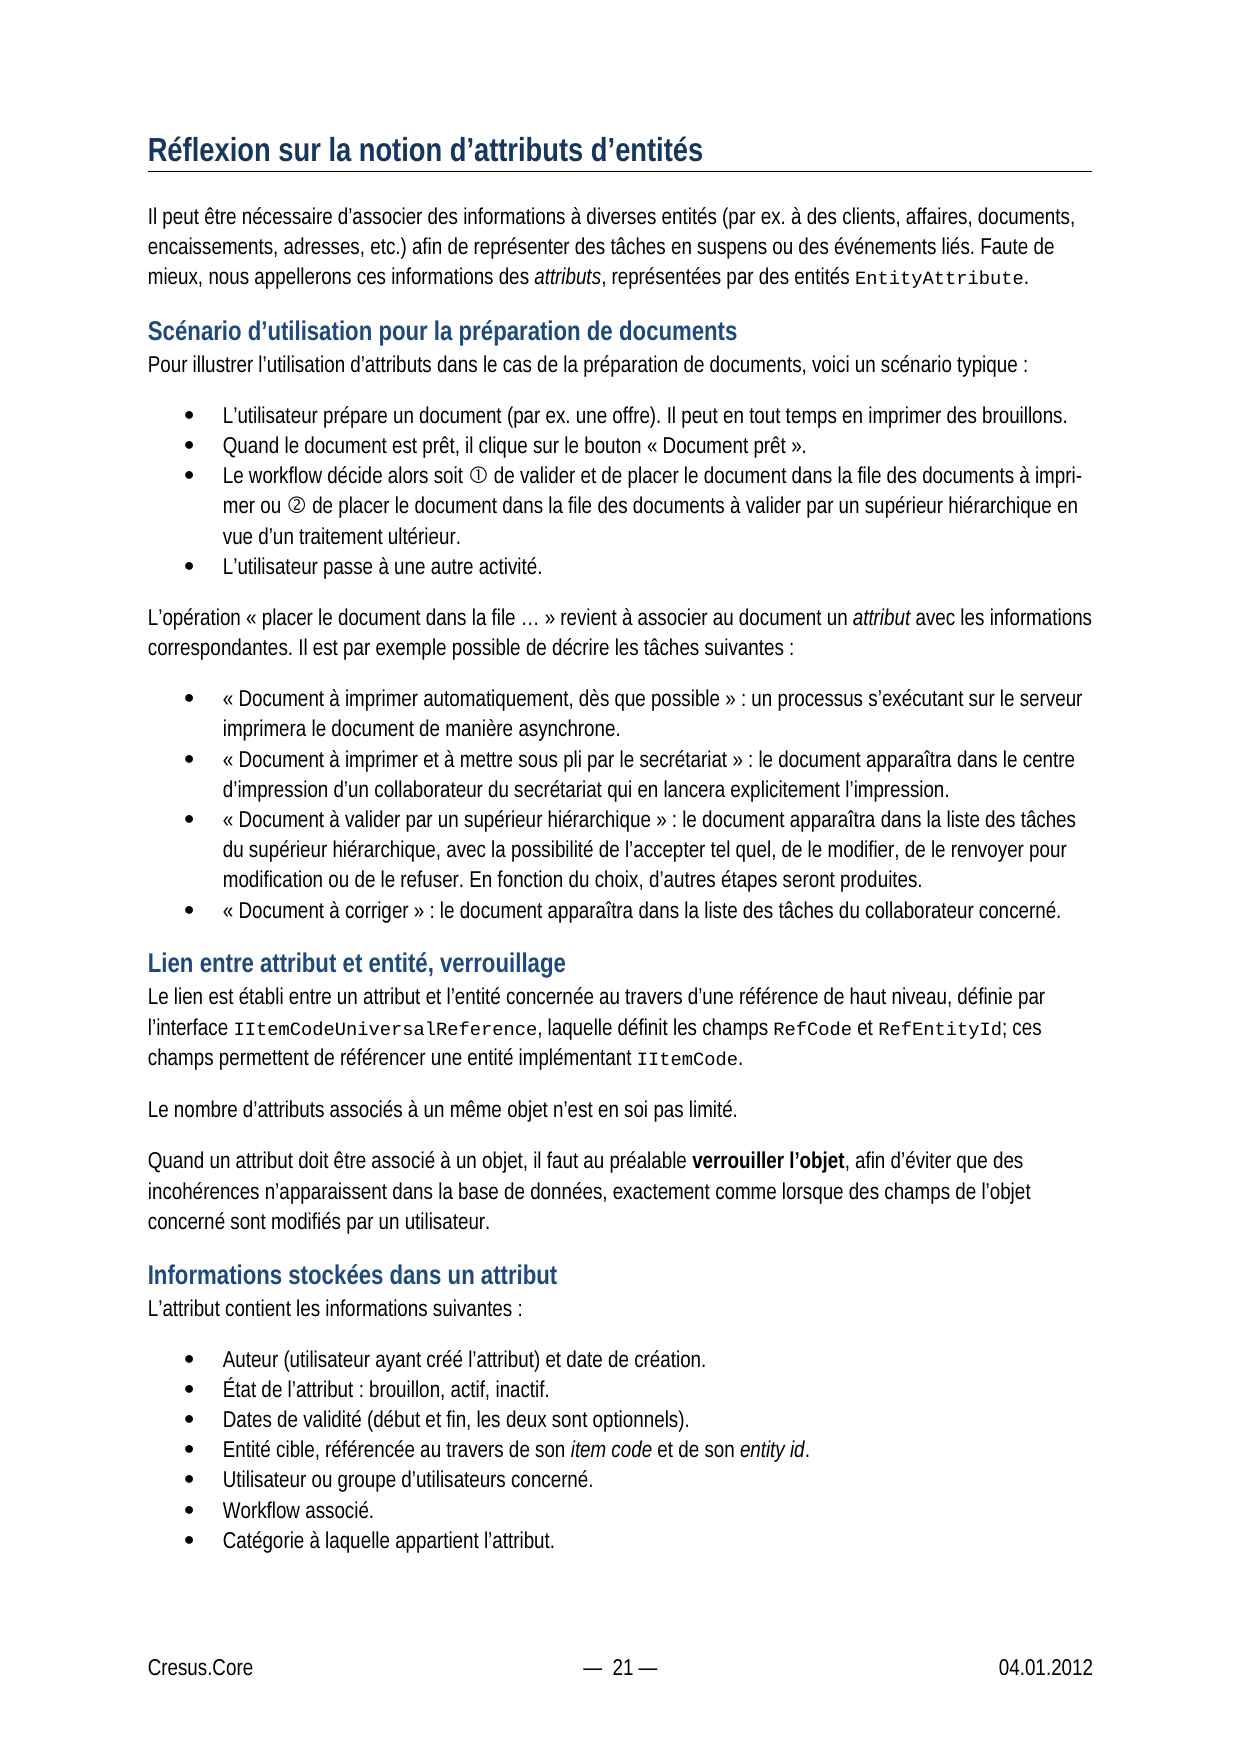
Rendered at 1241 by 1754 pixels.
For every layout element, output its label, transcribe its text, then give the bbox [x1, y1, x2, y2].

text Il peut être nécessaire d’associer des informations à diverses entités (par ex. à des clients, affaires, documents, encaissements, adresses, etc.) afin de représenter des tâches en suspens ou des événements liés. Faute de mieux, nous appellerons ces informations des attributs, représentées par des entités EntityAttribute. [148, 203, 1092, 290]
text Le nombre d’attributs associés à un même objet n’est en soi pas limité. [148, 1096, 1092, 1123]
text L’attribut contient les informations suivantes : [148, 1294, 1092, 1321]
subtitle Lien entre attribut et entité, verrouillage [148, 948, 1092, 979]
list Utilisateur ou groupe d’utilisateurs concerné. [185, 1466, 1092, 1493]
list Entité cible, référencée au travers de son item code et de son entity id. [185, 1436, 1092, 1462]
text Pour illustrer l’utilisation d’attributs dans le cas de la préparation de documents, voici un scénario typique : [148, 351, 1092, 377]
list Dates de validité (début et fin, les deux sont optionnels). [185, 1406, 1092, 1432]
list État de l’attribut : brouillon, actif, inactif. [185, 1376, 1092, 1402]
list « Document à valider par un supérieur hiérarchique » : le document apparaîtra dans la liste des tâches du supérieur hiérarchique, avec la possibilité de l’accepter tel quel, de le modifier, de le renvoyer pour modification ou de le refuser. En fonction du choix, d’autres étapes seront produites. [185, 806, 1092, 893]
list Catégorie à laquelle appartient l’attribut. [185, 1527, 1092, 1553]
list Auteur (utilisateur ayant créé l’attribut) et date de création. [185, 1346, 1092, 1372]
list Quand le document est prêt, il clique sur le bouton « Document prêt ». [185, 432, 1092, 458]
text Quand un attribut doit être associé à un objet, il faut au préalable verrouiller l’objet, afin d’éviter que des incohérences n’apparaissent dans la base de données, exactement comme lorsque des champs de l’objet concerné sont modifiés par un utilisateur. [148, 1147, 1092, 1234]
list L’utilisateur passe à une autre activité. [185, 553, 1092, 579]
text Le lien est établi entre un attribut et l’entité concernée au travers d’une référence de haut niveau, définie par l’interface IItemCodeUniversalReference, laquelle définit les champs RefCode et RefEntityId; ces champs permettent de référencer une entité implémentant IItemCode. [148, 983, 1092, 1071]
subtitle Scénario d’utilisation pour la préparation de documents [148, 315, 1092, 346]
list « Document à imprimer automatiquement, dès que possible » : un processus s’exécutant sur le serveur imprimera le document de manière asynchrone. [185, 685, 1092, 742]
subtitle Réflexion sur la notion d’attributs d’entités [148, 131, 1092, 171]
list « Document à corriger » : le document apparaîtra dans la liste des tâches du collaborateur concerné. [185, 897, 1092, 923]
list Workflow associé. [185, 1497, 1092, 1523]
text L’opération « placer le document dans la file … » revient à associer au document un attribut avec les informations correspondantes. Il est par exemple possible de décrire les tâches suivantes : [148, 604, 1092, 660]
list « Document à imprimer et à mettre sous pli par le secrétariat » : le document apparaîtra dans le centre d’impression d’un collaborateur du secrétariat qui en lancera explicitement l’impression. [185, 746, 1092, 802]
list Le workflow décide alors soit de valider et de placer le document dans la file des documents à imprimer ou de placer le document dans la file des documents à valider par un supérieur hiérarchique en vue d’un traitement ultérieur. [185, 462, 1092, 549]
subtitle Informations stockées dans un attribut [148, 1259, 1092, 1290]
list L’utilisateur prépare un document (par ex. une offre). Il peut en tout temps en imprimer des brouillons. [185, 402, 1092, 428]
